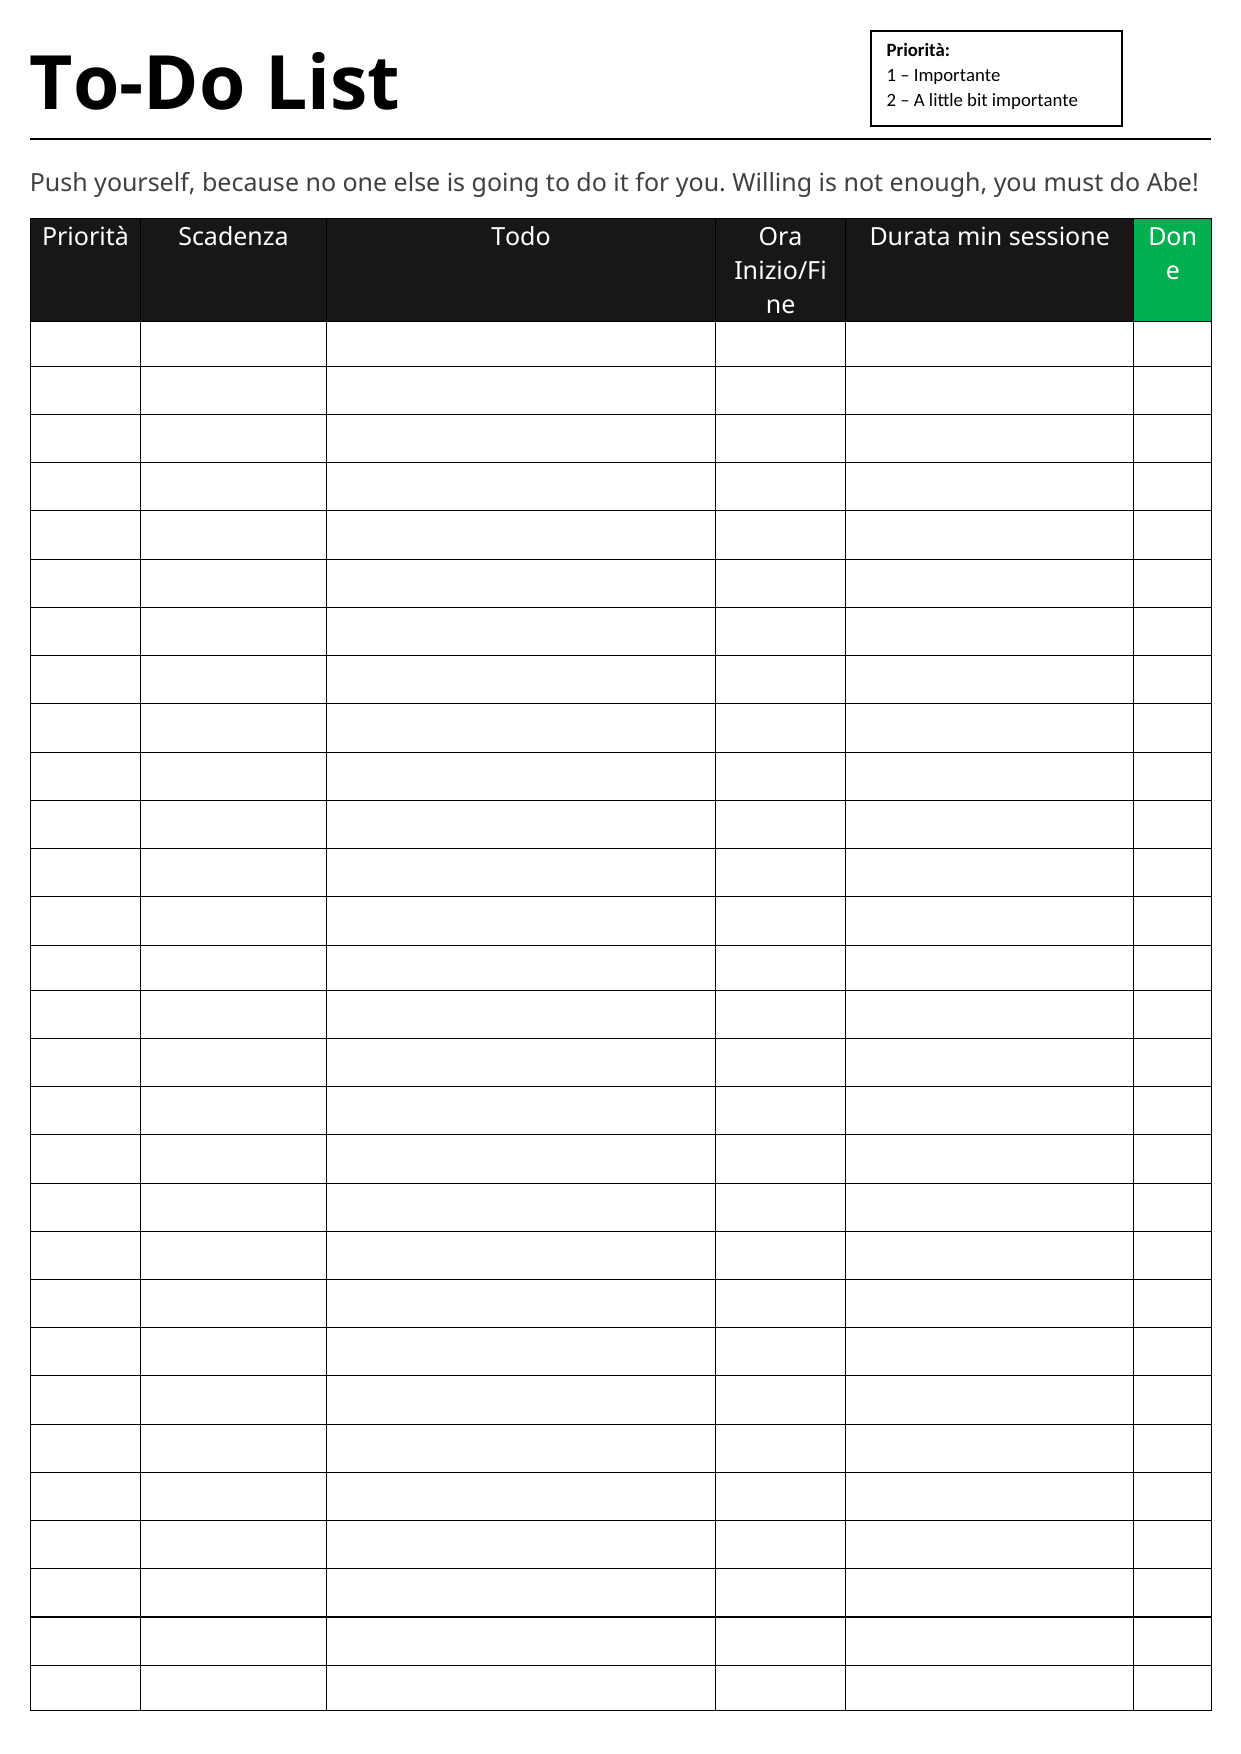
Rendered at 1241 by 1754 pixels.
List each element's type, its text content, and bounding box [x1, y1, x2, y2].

table_cell [716, 656, 845, 703]
table_cell [31, 415, 140, 462]
table_cell [31, 991, 140, 1038]
table_cell [31, 463, 140, 510]
table_cell [846, 946, 1133, 989]
table_cell [1134, 753, 1211, 800]
table_cell [846, 1184, 1133, 1231]
table_cell [1134, 801, 1211, 848]
table_cell [31, 608, 140, 655]
table_cell [1134, 897, 1211, 944]
table_cell [716, 415, 845, 462]
table_cell [141, 1328, 326, 1375]
table_cell [846, 608, 1133, 655]
table_cell [327, 1184, 715, 1231]
table_header Priorità [31, 219, 140, 321]
table_cell [141, 511, 326, 559]
table_cell [716, 753, 845, 800]
table_cell [1134, 1569, 1211, 1616]
table_cell [716, 897, 845, 944]
table_cell [31, 1184, 140, 1231]
table_header Durata min sessione [846, 219, 1133, 321]
table_cell [1134, 1618, 1211, 1665]
table_cell [1134, 1666, 1211, 1710]
table_cell [141, 704, 326, 752]
table_cell [141, 946, 326, 989]
text To-Do List [29, 29, 1211, 139]
table_cell [327, 753, 715, 800]
table_cell [846, 991, 1133, 1038]
table_cell [1134, 1087, 1211, 1134]
table_cell [327, 1232, 715, 1279]
table_cell [1134, 322, 1211, 366]
table_cell [1134, 704, 1211, 752]
table_cell [327, 322, 715, 366]
table_cell [141, 1425, 326, 1472]
table_cell [327, 367, 715, 414]
table_cell [141, 1232, 326, 1279]
table_cell [716, 322, 845, 366]
table_cell [846, 656, 1133, 703]
table_cell [31, 1039, 140, 1086]
table_cell [716, 367, 845, 414]
table_cell [1134, 367, 1211, 414]
table_cell [846, 1473, 1133, 1520]
table_cell [141, 753, 326, 800]
table_cell [31, 753, 140, 800]
table_cell [31, 1425, 140, 1472]
table_cell [327, 463, 715, 510]
table_cell [31, 511, 140, 559]
table_cell [716, 1087, 845, 1134]
table_cell [327, 1087, 715, 1134]
table_cell [141, 322, 326, 366]
table_cell [141, 1280, 326, 1327]
table_cell [31, 1328, 140, 1375]
table_cell [327, 849, 715, 896]
table_cell [327, 1135, 715, 1182]
table_cell [1134, 991, 1211, 1038]
table_cell [846, 1328, 1133, 1375]
table_cell [327, 946, 715, 989]
table_cell [31, 367, 140, 414]
table_cell [716, 946, 845, 989]
table_cell [327, 608, 715, 655]
table_cell [327, 1328, 715, 1375]
table_cell [1134, 511, 1211, 559]
table_cell [716, 1328, 845, 1375]
table_cell [1134, 1425, 1211, 1472]
table_cell [327, 1666, 715, 1710]
table_cell [716, 801, 845, 848]
text Push yourself, because no one else is going to do it for you. Willing is not enough, you must do Abe! [29, 164, 1211, 198]
table_cell [846, 1135, 1133, 1182]
table_cell [1134, 1135, 1211, 1182]
table_cell [716, 511, 845, 559]
table_cell [846, 463, 1133, 510]
table_cell [141, 1569, 326, 1616]
table_cell [31, 656, 140, 703]
table_cell [31, 801, 140, 848]
table_cell [141, 608, 326, 655]
table_cell [1134, 1473, 1211, 1520]
table_cell [846, 1039, 1133, 1086]
table_cell [327, 991, 715, 1038]
table_cell [327, 897, 715, 944]
table_cell [31, 897, 140, 944]
table_cell [716, 704, 845, 752]
table_cell [716, 1521, 845, 1568]
table_cell [327, 1280, 715, 1327]
table_cell [846, 1232, 1133, 1279]
table_cell [327, 511, 715, 559]
table_cell [327, 560, 715, 607]
table_cell [716, 1184, 845, 1231]
table_cell [846, 753, 1133, 800]
table_cell [716, 1135, 845, 1182]
table_cell [1134, 608, 1211, 655]
table_cell [1134, 415, 1211, 462]
table_cell [716, 560, 845, 607]
table_cell [141, 1521, 326, 1568]
table_cell [716, 1232, 845, 1279]
table_cell [846, 897, 1133, 944]
table_cell [31, 1473, 140, 1520]
table_cell [327, 1039, 715, 1086]
table_cell [141, 415, 326, 462]
table_cell [31, 1666, 140, 1710]
table_cell [327, 704, 715, 752]
table_cell [716, 1039, 845, 1086]
table_cell [31, 704, 140, 752]
table_cell [31, 1376, 140, 1423]
table_cell [846, 1425, 1133, 1472]
table_cell [141, 1184, 326, 1231]
table_cell [327, 415, 715, 462]
table_cell [141, 560, 326, 607]
table_cell [1134, 1232, 1211, 1279]
table_cell [327, 1569, 715, 1616]
table_cell [716, 1280, 845, 1327]
table_cell [1134, 560, 1211, 607]
table_cell [141, 1473, 326, 1520]
table_cell [846, 1376, 1133, 1423]
table_cell [327, 1376, 715, 1423]
table_cell [1134, 1376, 1211, 1423]
table_cell [31, 1521, 140, 1568]
table_header Scadenza [141, 219, 326, 321]
table_cell [846, 322, 1133, 366]
table_cell [1134, 946, 1211, 989]
table_cell [1134, 1280, 1211, 1327]
table_cell [327, 1425, 715, 1472]
table_cell [716, 1666, 845, 1710]
table_cell [1134, 1184, 1211, 1231]
table_cell [846, 1666, 1133, 1710]
table_cell [1134, 1521, 1211, 1568]
table_cell [141, 897, 326, 944]
table_cell [141, 849, 326, 896]
table_cell [846, 801, 1133, 848]
table_cell [1134, 849, 1211, 896]
table_cell [31, 1135, 140, 1182]
table_cell [716, 1425, 845, 1472]
table_cell [31, 560, 140, 607]
table_cell [716, 1473, 845, 1520]
table_cell [846, 1087, 1133, 1134]
table_cell [716, 608, 845, 655]
table_cell [31, 1232, 140, 1279]
table_cell [1134, 656, 1211, 703]
table_cell [716, 849, 845, 896]
table_cell [141, 367, 326, 414]
table_cell [327, 1618, 715, 1665]
table_cell [846, 367, 1133, 414]
table_cell [327, 801, 715, 848]
table_cell [141, 1135, 326, 1182]
table_cell [716, 1618, 845, 1665]
table_cell [141, 1087, 326, 1134]
table_cell [141, 1376, 326, 1423]
table_header Ora Inizio/Fine [716, 219, 845, 321]
table_cell [716, 1376, 845, 1423]
table_cell [31, 1087, 140, 1134]
table_cell [846, 511, 1133, 559]
table_cell [141, 1039, 326, 1086]
table_cell [327, 1473, 715, 1520]
table_cell [327, 1521, 715, 1568]
table_header Todo [327, 219, 715, 321]
table_cell [141, 1666, 326, 1710]
table_header Done [1134, 219, 1211, 321]
table_cell [716, 991, 845, 1038]
table_cell [31, 946, 140, 989]
table_cell [141, 801, 326, 848]
table_cell [716, 1569, 845, 1616]
table_cell [846, 1618, 1133, 1665]
table_cell [846, 415, 1133, 462]
table_cell [1134, 463, 1211, 510]
table_cell [716, 463, 845, 510]
table_cell [846, 560, 1133, 607]
table_cell [1134, 1328, 1211, 1375]
table_cell [846, 849, 1133, 896]
table_cell [31, 849, 140, 896]
table_cell [31, 1569, 140, 1616]
table_cell [846, 1569, 1133, 1616]
table_cell [846, 1521, 1133, 1568]
table_cell [327, 656, 715, 703]
table_cell [846, 704, 1133, 752]
table_cell [141, 991, 326, 1038]
table_cell [31, 1280, 140, 1327]
table_cell [141, 1618, 326, 1665]
table_cell [31, 322, 140, 366]
table_cell [141, 463, 326, 510]
table_cell [1134, 1039, 1211, 1086]
table_cell [846, 1280, 1133, 1327]
table_cell [31, 1618, 140, 1665]
table_cell [141, 656, 326, 703]
